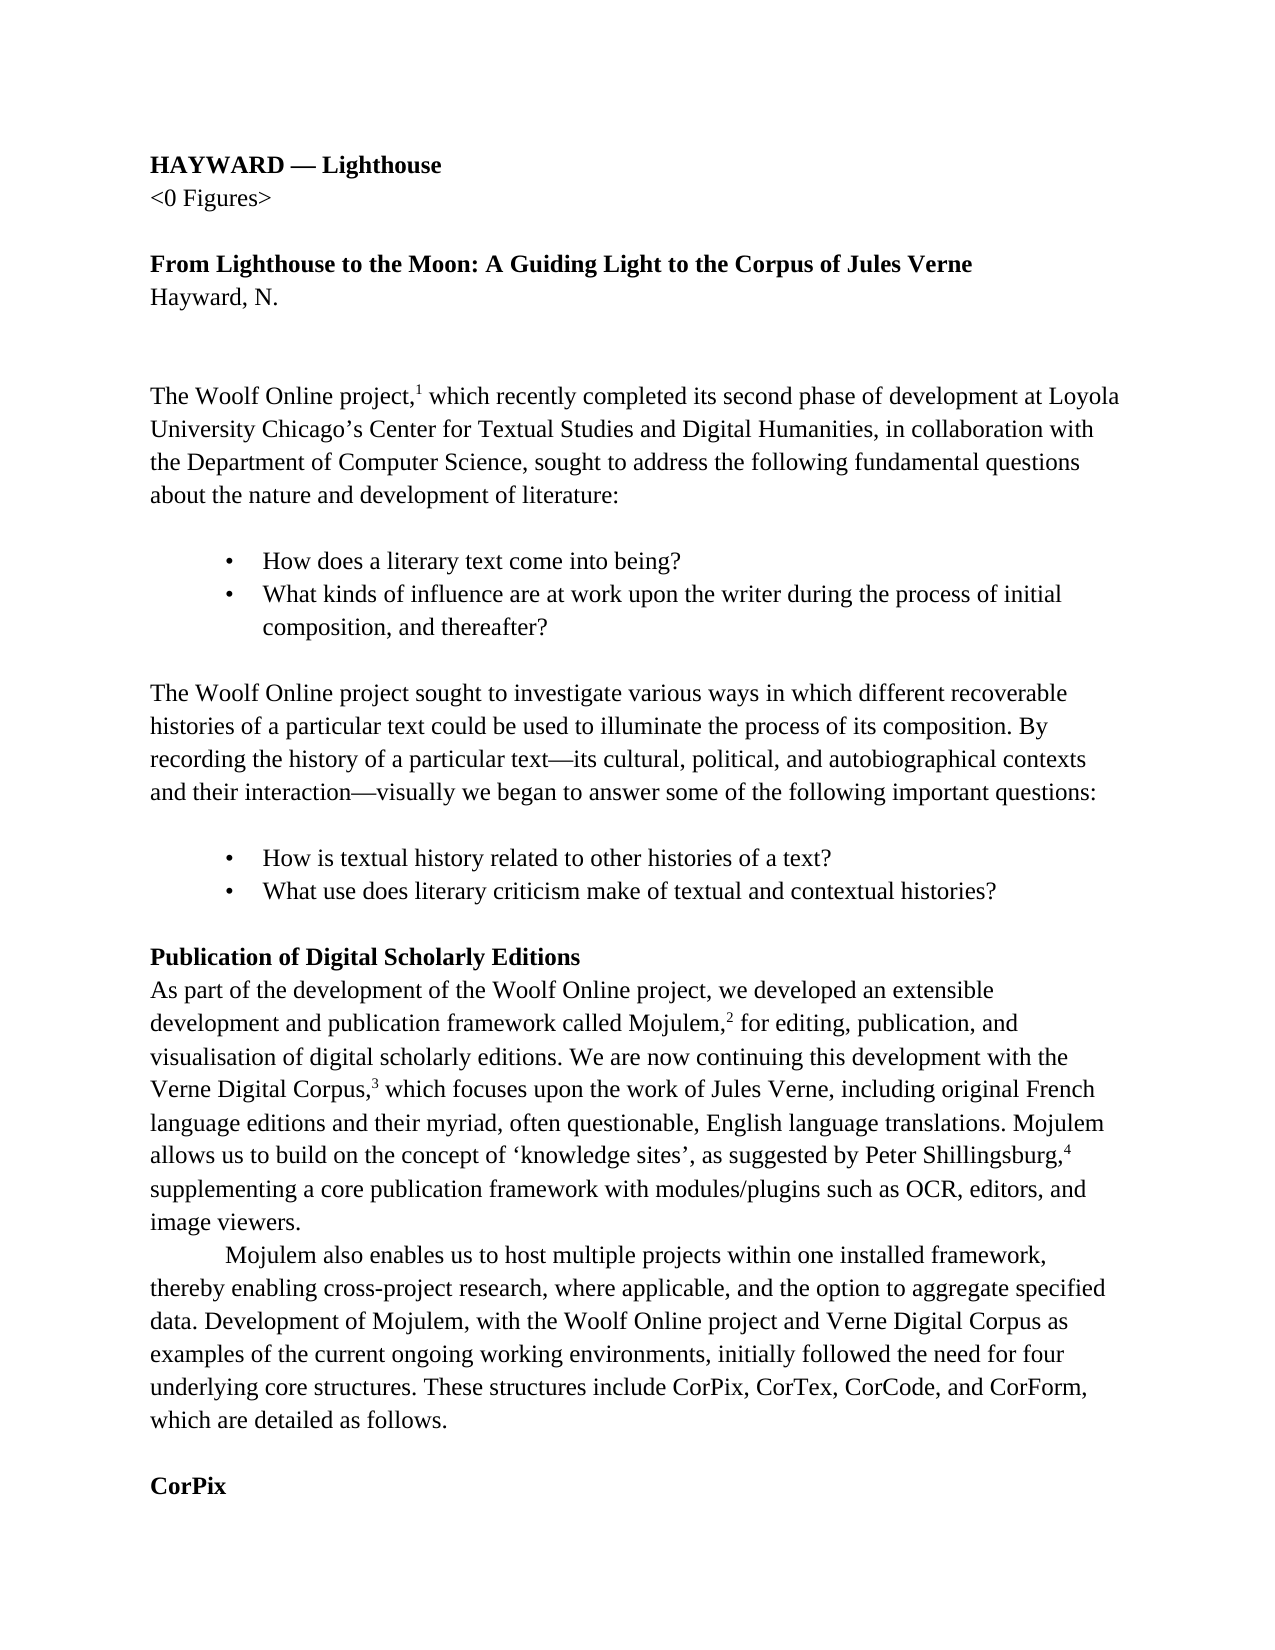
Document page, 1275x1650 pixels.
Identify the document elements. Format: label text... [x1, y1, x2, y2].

text As part of the development of the Woolf Online project, we developed an extensible development and publication framework called Mojulem,2 for editing, publication, and visualisation of digital scholarly editions. We are now continuing this development with the Verne Digital Corpus,3 which focuses upon the work of Jules Verne, including original French language editions and their myriad, often questionable, English language translations. Mojulem allows us to build on the concept of ‘knowledge sites’, as suggested by Peter Shillingsburg,4 supplementing a core publication framework with modules/plugins such as OCR, editors, and image viewers. [150, 976, 1125, 1235]
text Hayward, N. [150, 282, 1125, 311]
text Mojulem also enables us to host multiple projects within one installed framework, thereby enabling cross-project research, where applicable, and the option to aggregate specified data. Development of Mojulem, with the Woolf Online project and Verne Digital Corpus as examples of the current ongoing working environments, initially followed the need for four underlying core structures. These structures include CorPix, CorTex, CorCode, and CorForm, which are detailed as follows. [150, 1240, 1125, 1433]
text From Lighthouse to the Moon: A Guiding Light to the Corpus of Jules Verne [150, 249, 1125, 278]
text <0 Figures> [150, 183, 1125, 212]
text • What use does literary criticism make of textual and contextual histories? [150, 876, 1125, 905]
text • How is textual history related to other histories of a text? [150, 843, 1125, 872]
text Publication of Digital Scholarly Editions [150, 942, 1125, 971]
text The Woolf Online project sought to investigate various ways in which different recoverable histories of a particular text could be used to illuminate the process of its composition. By recording the history of a particular text—its cultural, political, and autobiographical contexts and their interaction—visually we began to answer some of the following important questions: [150, 678, 1125, 806]
text HAYWARD — Lighthouse [150, 150, 1125, 179]
text The Woolf Online project,1 which recently completed its second phase of development at Loyola University Chicago’s Center for Textual Studies and Digital Humanities, in collaboration with the Department of Computer Science, sought to address the following fundamental questions about the nature and development of literature: [150, 381, 1125, 509]
text • What kinds of influence are at work upon the writer during the process of initial composition, and thereafter? [150, 579, 1125, 641]
text CorPix [150, 1471, 1125, 1499]
text • How does a literary text come into being? [150, 546, 1125, 575]
